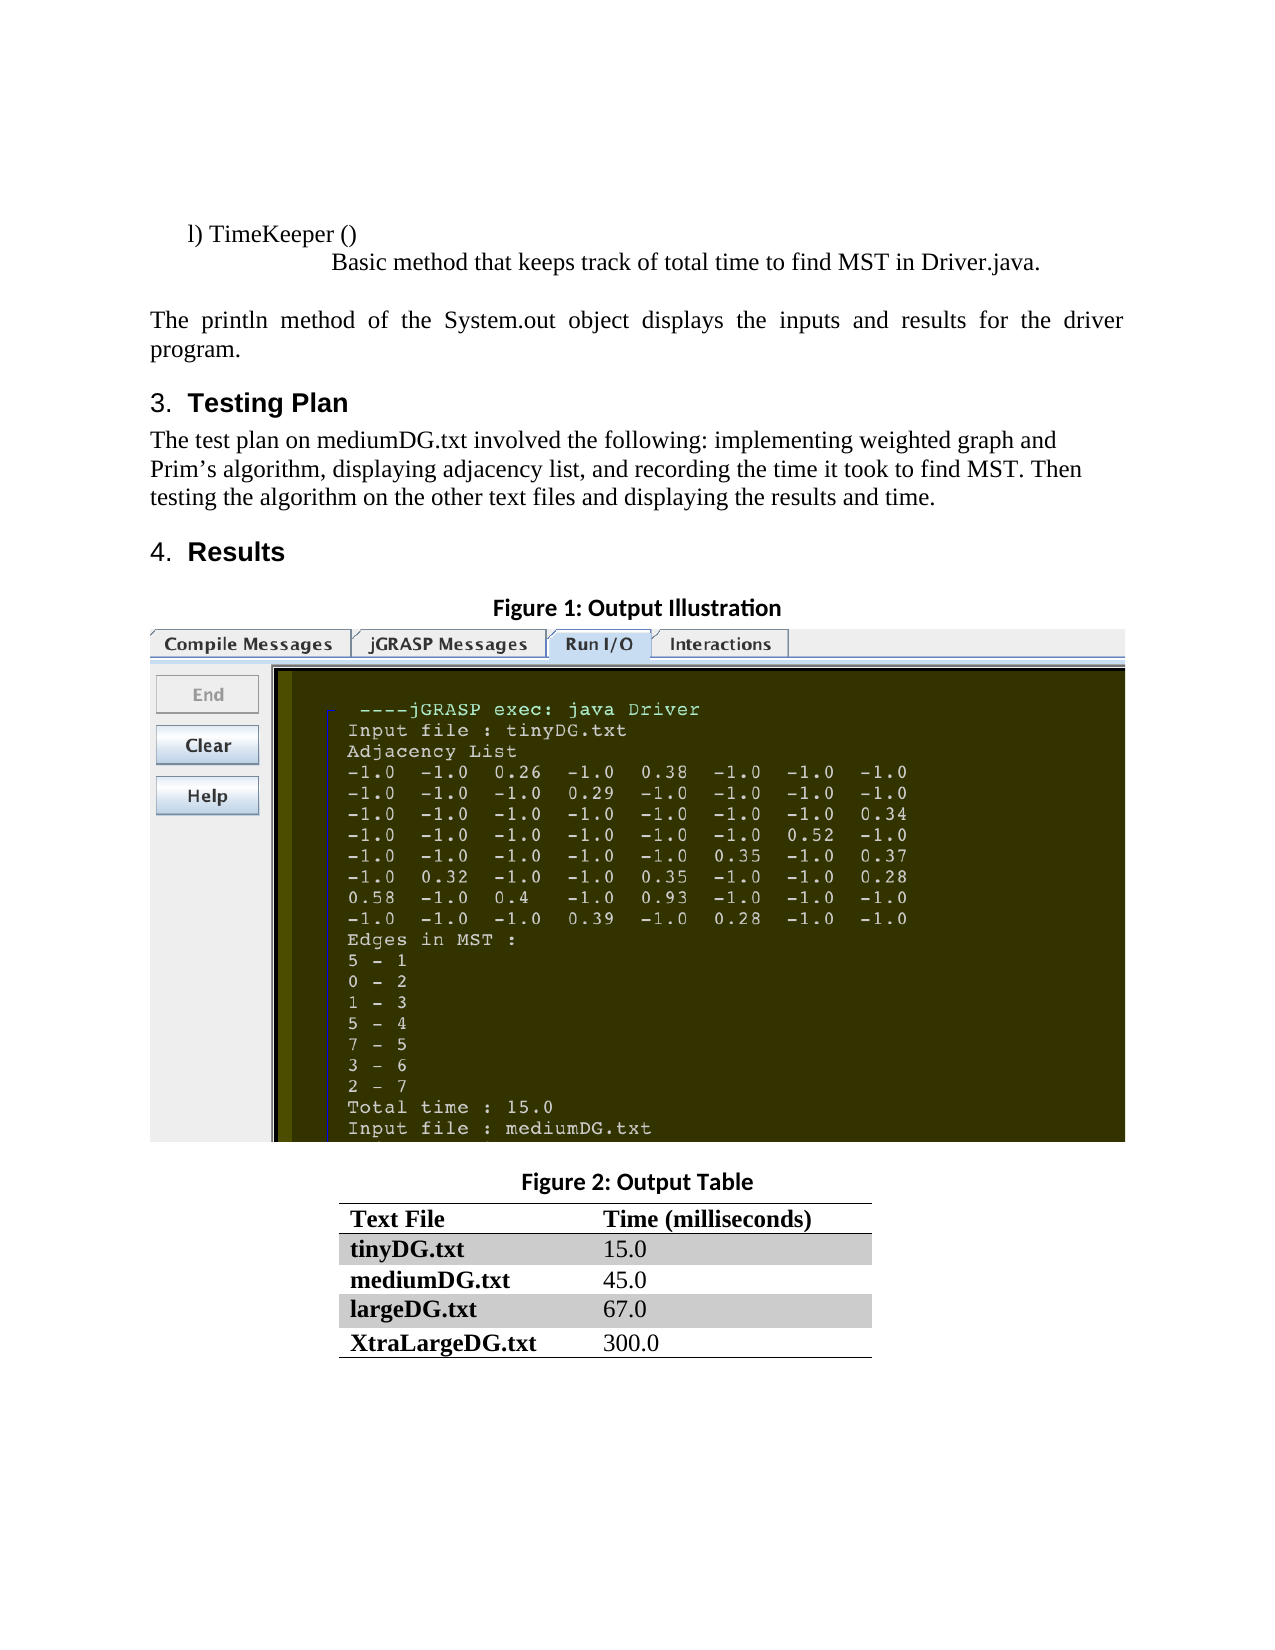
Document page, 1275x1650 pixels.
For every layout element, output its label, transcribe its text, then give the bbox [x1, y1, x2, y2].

text l) TimeKeeper () [150, 219, 1125, 247]
table_cell 15.0 [592, 1234, 872, 1265]
text The test plan on mediumDG.txt involved the following: implementing weighted graph and Prim’s algorithm, displaying adjacency list, and recording the time it took to find MST. Then testing the algorithm on the other text files and displaying the results and time. [150, 425, 1125, 511]
picture [150, 629, 1125, 1142]
table_header Text File [339, 1204, 592, 1233]
text Basic method that keeps track of total time to find MST in Driver.java. [150, 247, 1125, 276]
table_cell 67.0 [592, 1294, 872, 1328]
table_cell tinyDG.txt [339, 1234, 592, 1265]
subtitle Figure 1: Output Illustration [150, 592, 1125, 623]
table_cell mediumDG.txt [339, 1265, 592, 1294]
table_header Time (milliseconds) [592, 1204, 872, 1233]
table_cell largeDG.txt [339, 1294, 592, 1328]
subtitle Testing Plan [150, 387, 1125, 419]
table_cell XtraLargeDG.txt [339, 1328, 592, 1357]
table_cell 45.0 [592, 1265, 872, 1294]
text The println method of the System.out object displays the inputs and results for the driver program. [150, 305, 1125, 362]
subtitle Figure 2: Output Table [150, 1166, 1125, 1197]
subtitle Results [150, 536, 1125, 567]
table_cell 300.0 [592, 1328, 872, 1357]
